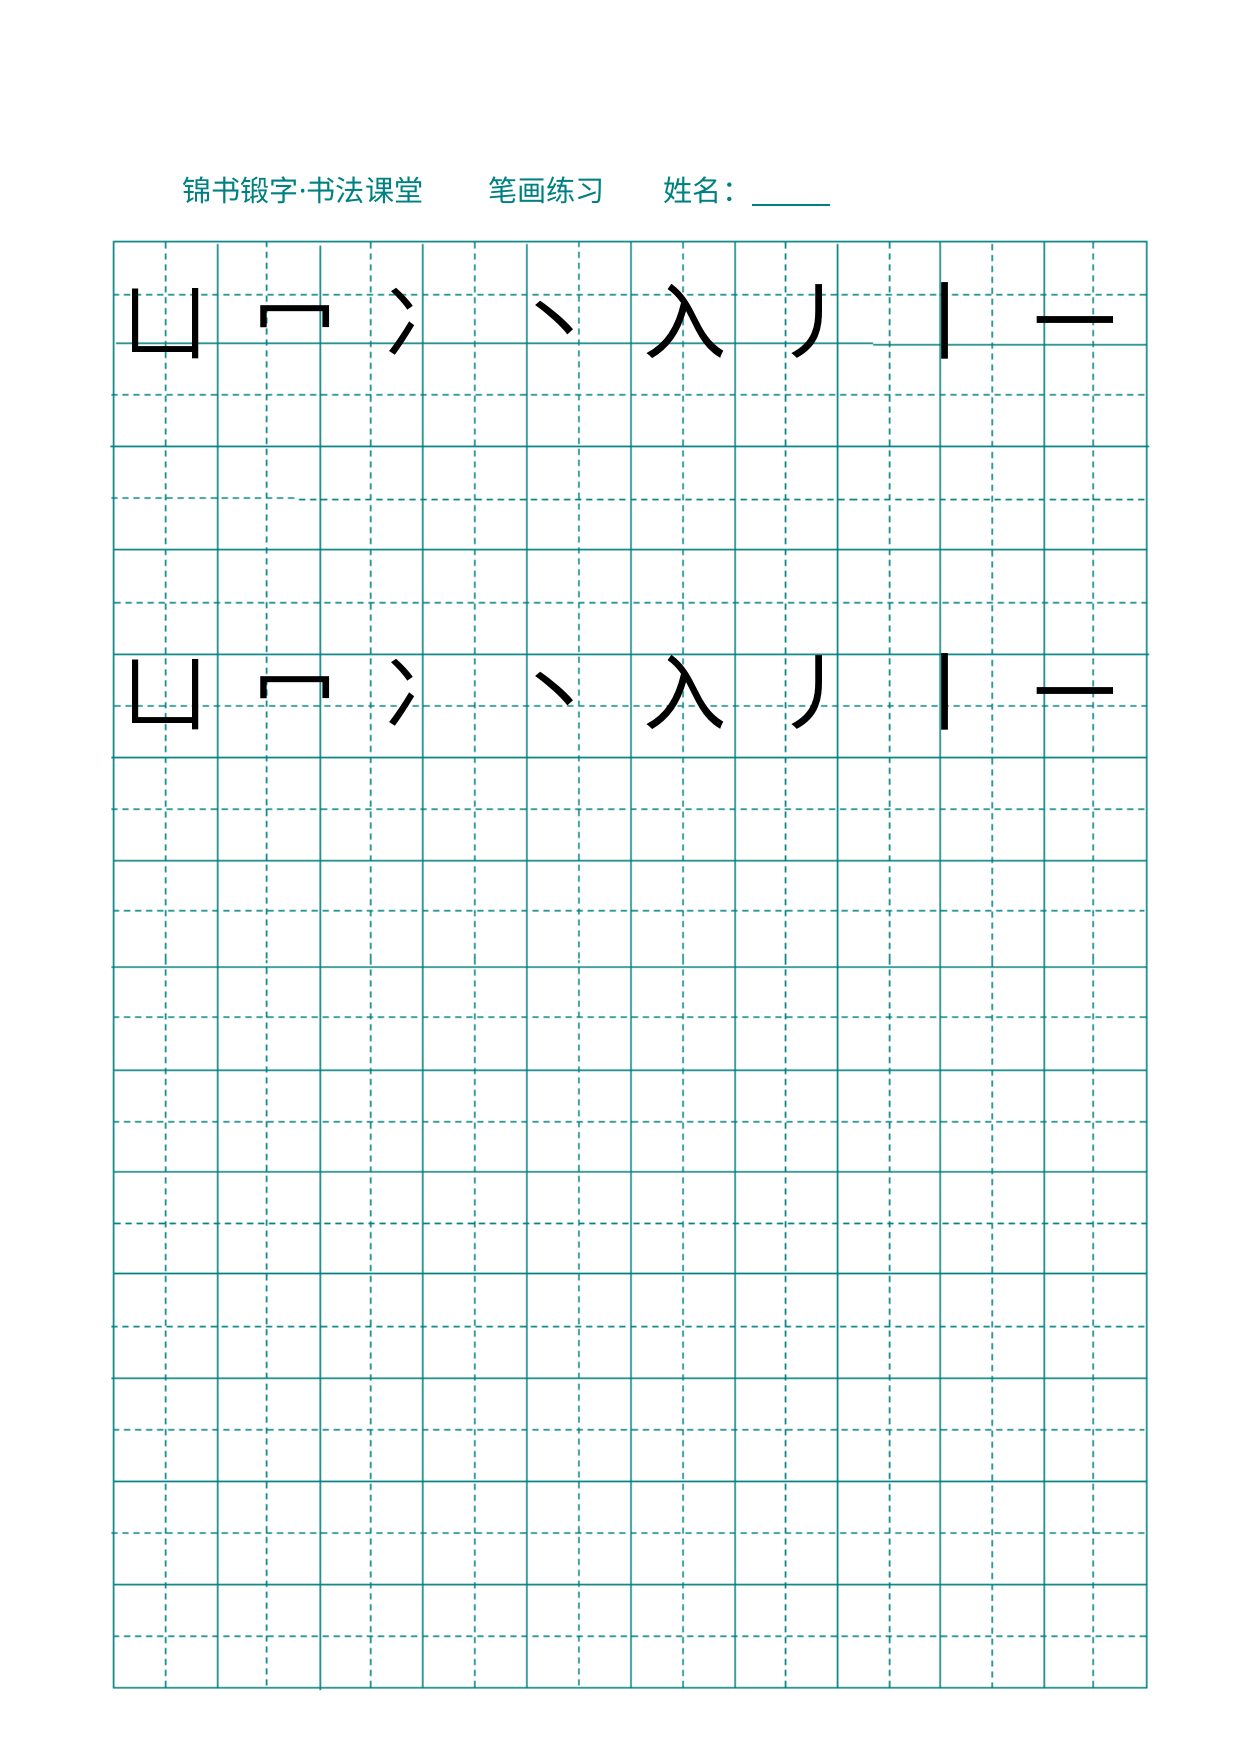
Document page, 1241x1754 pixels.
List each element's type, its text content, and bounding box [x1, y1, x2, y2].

text 入 入 [620, 279, 750, 1695]
text 冖 冖 [230, 279, 360, 1695]
text 冫 冫 [360, 279, 490, 1695]
text 丨 丨 [880, 279, 1010, 1695]
picture [110, 238, 1151, 1692]
text 一 一 [1010, 279, 1140, 1695]
text 丶 丶 [490, 279, 620, 1695]
text 凵 凵 [100, 279, 230, 1695]
text 丿 丿 [750, 279, 880, 1695]
